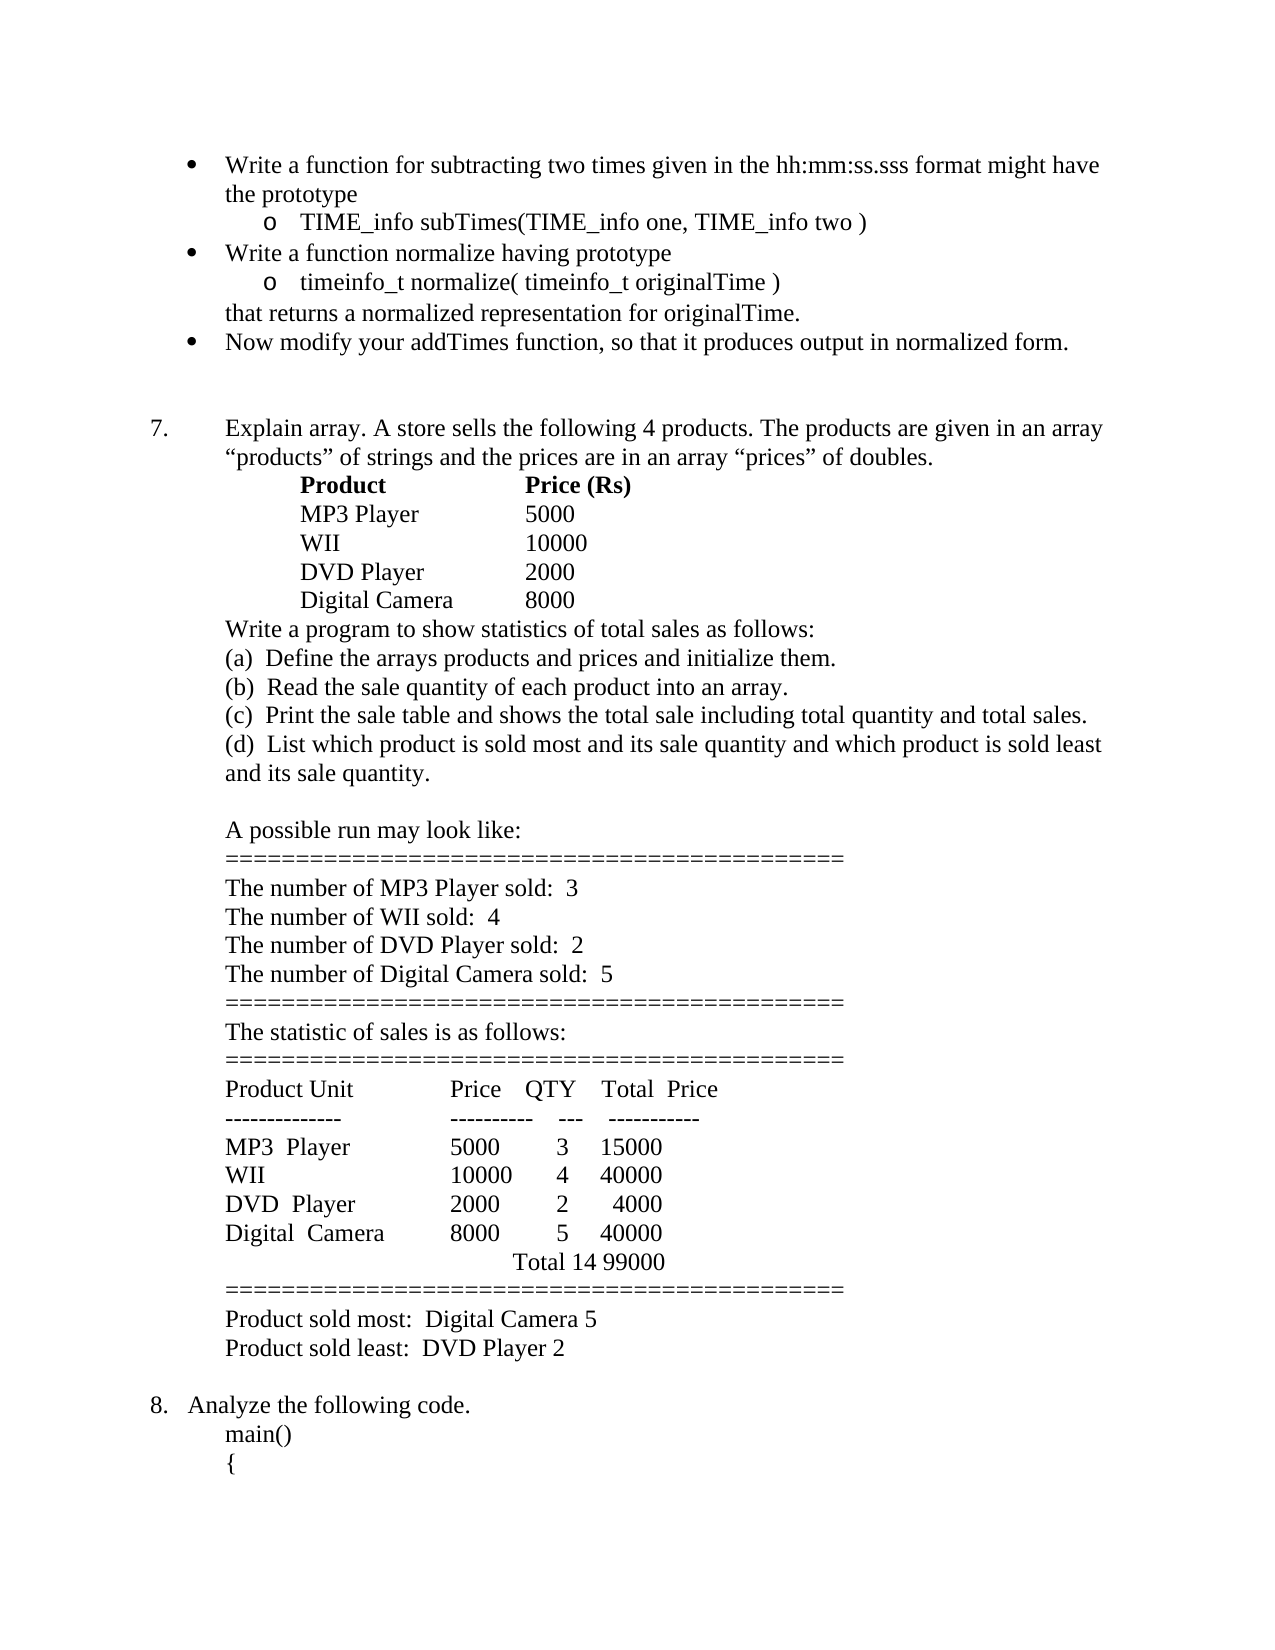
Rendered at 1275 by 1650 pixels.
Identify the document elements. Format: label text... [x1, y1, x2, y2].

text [150, 1419, 1188, 1477]
text MP3 Player 5000 [225, 499, 1125, 528]
text Total 14 99000 [450, 1247, 1125, 1275]
text 8. Analyze the following code. [150, 1390, 1125, 1419]
text Product sold most: Digital Camera 5 [150, 1304, 1125, 1333]
text The statistic of sales is as follows: [150, 1017, 1125, 1045]
text WII 10000 4 40000 [150, 1160, 1125, 1189]
text (c) Print the sale table and shows the total sale including total quantity and total sales. [150, 700, 1125, 729]
text ============================================ [150, 1045, 1125, 1074]
text -------------- ---------- --- ----------- [150, 1103, 1125, 1132]
list Write a function for subtracting two times given in the hh:mm:ss.sss format might have the prototype [187, 150, 1125, 207]
text that returns a normalized representation for originalTime. [150, 298, 1125, 327]
text ============================================ [150, 844, 1125, 873]
text Product sold least: DVD Player 2 [150, 1333, 1125, 1362]
text The number of DVD Player sold: 2 [150, 930, 1125, 959]
text Write a program to show statistics of total sales as follows: [150, 614, 1125, 643]
text DVD Player 2000 [225, 557, 1125, 585]
text Digital Camera 8000 [225, 585, 1125, 614]
text Product Price (Rs) [225, 470, 1125, 499]
text Digital Camera 8000 5 40000 [150, 1218, 1125, 1247]
text WII 10000 [225, 528, 1125, 557]
text (d) List which product is sold most and its sale quantity and which product is sold least and its sale quantity. [225, 729, 1125, 787]
text ============================================ [150, 988, 1125, 1017]
list timeinfo_t normalize( timeinfo_t originalTime ) [262, 267, 1125, 298]
text MP3 Player 5000 3 15000 [150, 1132, 1125, 1160]
text (a) Define the arrays products and prices and initialize them. [150, 643, 1125, 672]
list TIME_info subTimes(TIME_info one, TIME_info two ) [262, 207, 1125, 238]
text The number of MP3 Player sold: 3 [150, 873, 1125, 902]
list Now modify your addTimes function, so that it produces output in normalized form. [187, 327, 1125, 355]
text Product Unit Price QTY Total Price [150, 1074, 1125, 1103]
text DVD Player 2000 2 4000 [150, 1189, 1125, 1218]
text ============================================ [150, 1275, 1125, 1304]
text The number of WII sold: 4 [150, 902, 1125, 930]
text A possible run may look like: [150, 815, 1125, 844]
text 7. Explain array. A store sells the following 4 products. The products are given in an array “products” of strings and the prices are in an array “prices” of doubles. [150, 413, 1125, 470]
list Write a function normalize having prototype [187, 238, 1125, 267]
text (b) Read the sale quantity of each product into an array. [150, 672, 1125, 700]
text The number of Digital Camera sold: 5 [150, 959, 1125, 988]
